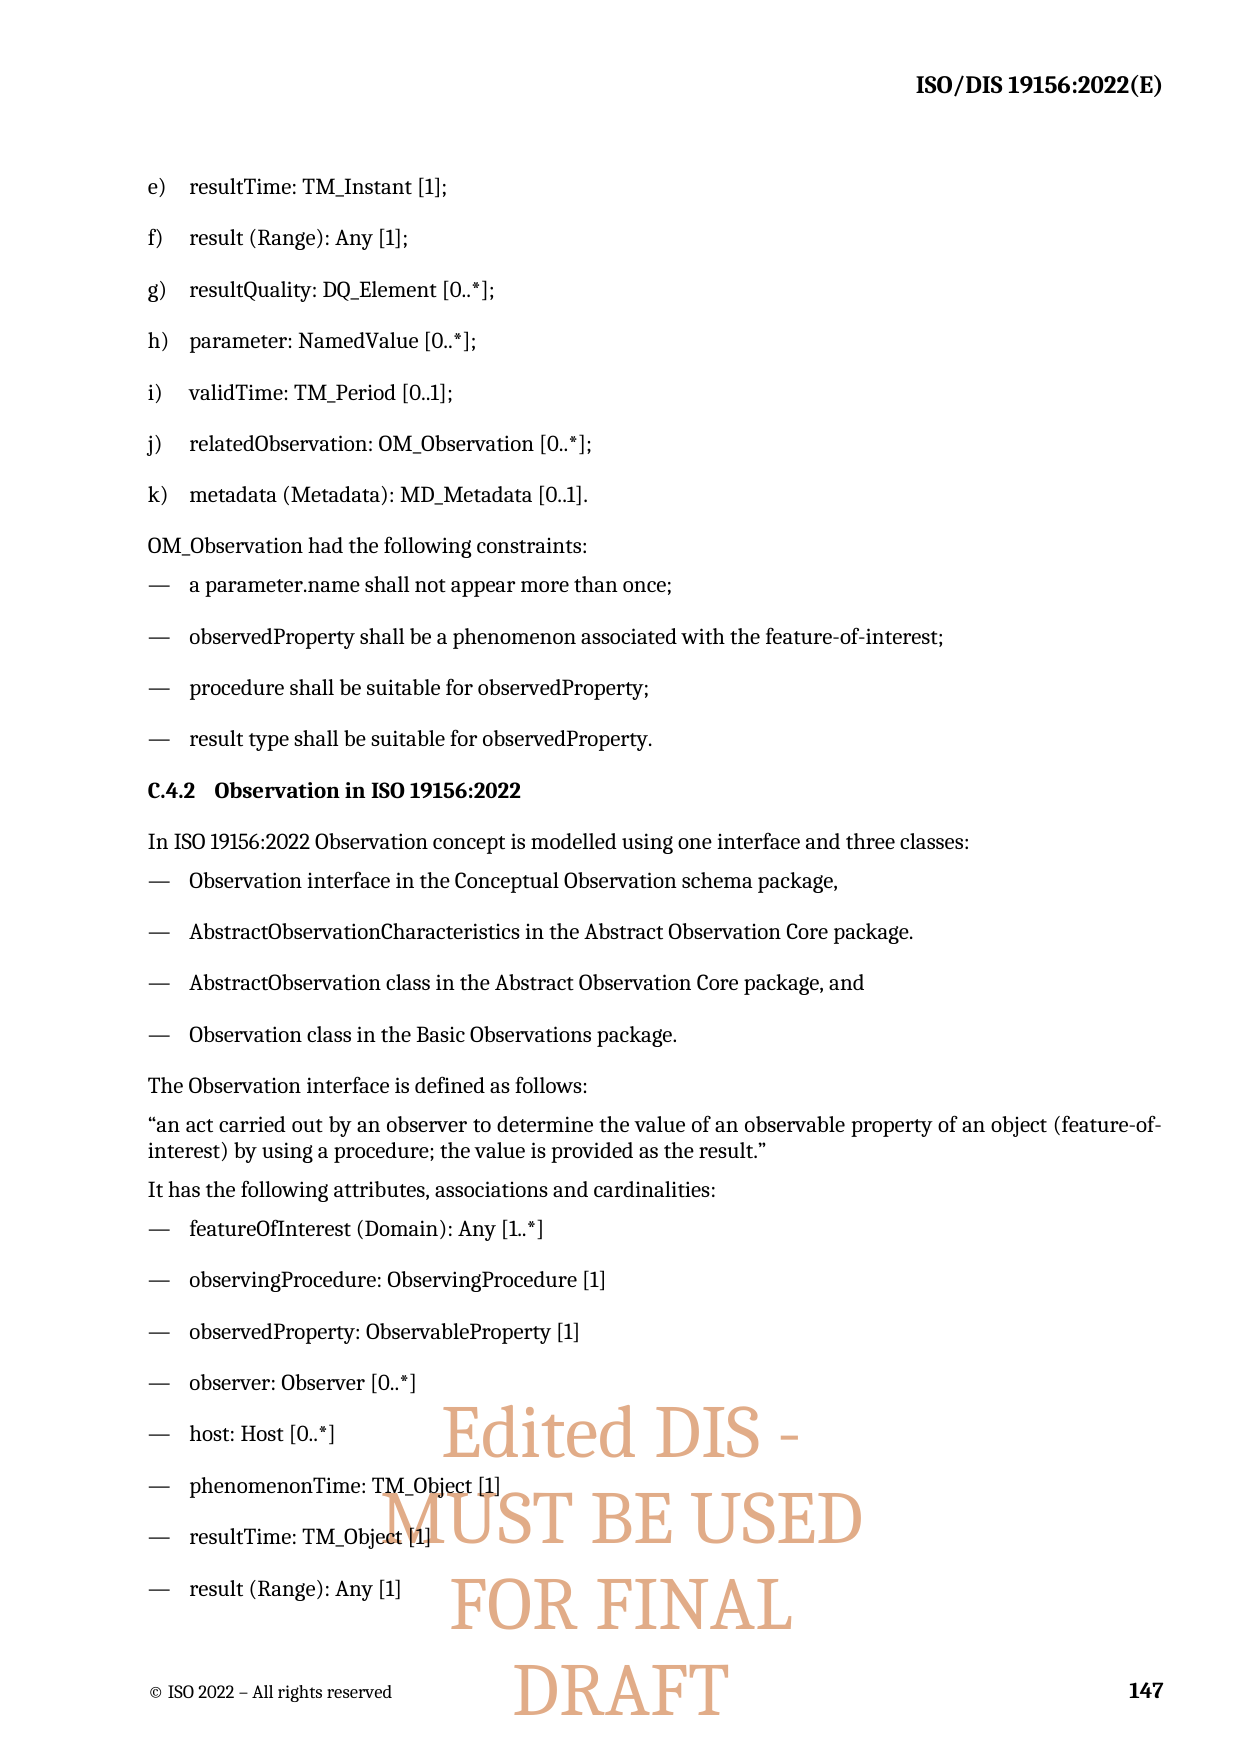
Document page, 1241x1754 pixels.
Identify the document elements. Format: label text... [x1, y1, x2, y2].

text In ISO 19156:2022 Observation concept is modelled using one interface and three classes: [148, 829, 1163, 855]
list — observer: Observer [0..*] [148, 1370, 1163, 1396]
list i) validTime: TM_Period [0..1]; [148, 379, 1163, 406]
list — observedProperty shall be a phenomenon associated with the feature-of-interest; [148, 623, 1163, 650]
list j) relatedObservation: OM_Observation [0..*]; [148, 431, 1163, 457]
list — featureOfInterest (Domain): Any [1..*] [148, 1216, 1163, 1242]
list — result type shall be suitable for observedProperty. [148, 726, 1163, 753]
list e) resultTime: TM_Instant [1]; [148, 174, 1163, 200]
text The Observation interface is defined as follows: [148, 1073, 1163, 1099]
list — procedure shall be suitable for observedProperty; [148, 675, 1163, 701]
list — host: Host [0..*] [148, 1421, 1163, 1448]
list — observingProcedure: ObservingProcedure [1] [148, 1267, 1163, 1293]
list — result (Range): Any [1] [148, 1575, 1163, 1602]
list — Observation interface in the Conceptual Observation schema package, [148, 867, 1163, 894]
list f) result (Range): Any [1]; [148, 225, 1163, 252]
list k) metadata (Metadata): MD_Metadata [0..1]. [148, 482, 1163, 508]
list — AbstractObservationCharacteristics in the Abstract Observation Core package. [148, 919, 1163, 945]
list — a parameter.name shall not appear more than once; [148, 572, 1163, 598]
text Observation in ISO 19156:2022 [148, 778, 1163, 804]
list g) resultQuality: DQ_Element [0..*]; [148, 277, 1163, 303]
list — observedProperty: ObservableProperty [1] [148, 1318, 1163, 1345]
list h) parameter: NamedValue [0..*]; [148, 328, 1163, 354]
list — phenomenonTime: TM_Object [1] [148, 1473, 1163, 1499]
text “an act carried out by an observer to determine the value of an observable property of an object (feature-of-interest) by using a procedure; the value is provided as the result.” [148, 1112, 1163, 1164]
list — Observation class in the Basic Observations package. [148, 1022, 1163, 1048]
text OM_Observation had the following constraints: [148, 533, 1163, 560]
list — resultTime: TM_Object [1] [148, 1524, 1163, 1550]
list — AbstractObservation class in the Abstract Observation Core package, and [148, 970, 1163, 997]
text It has the following attributes, associations and cardinalities: [148, 1177, 1163, 1203]
